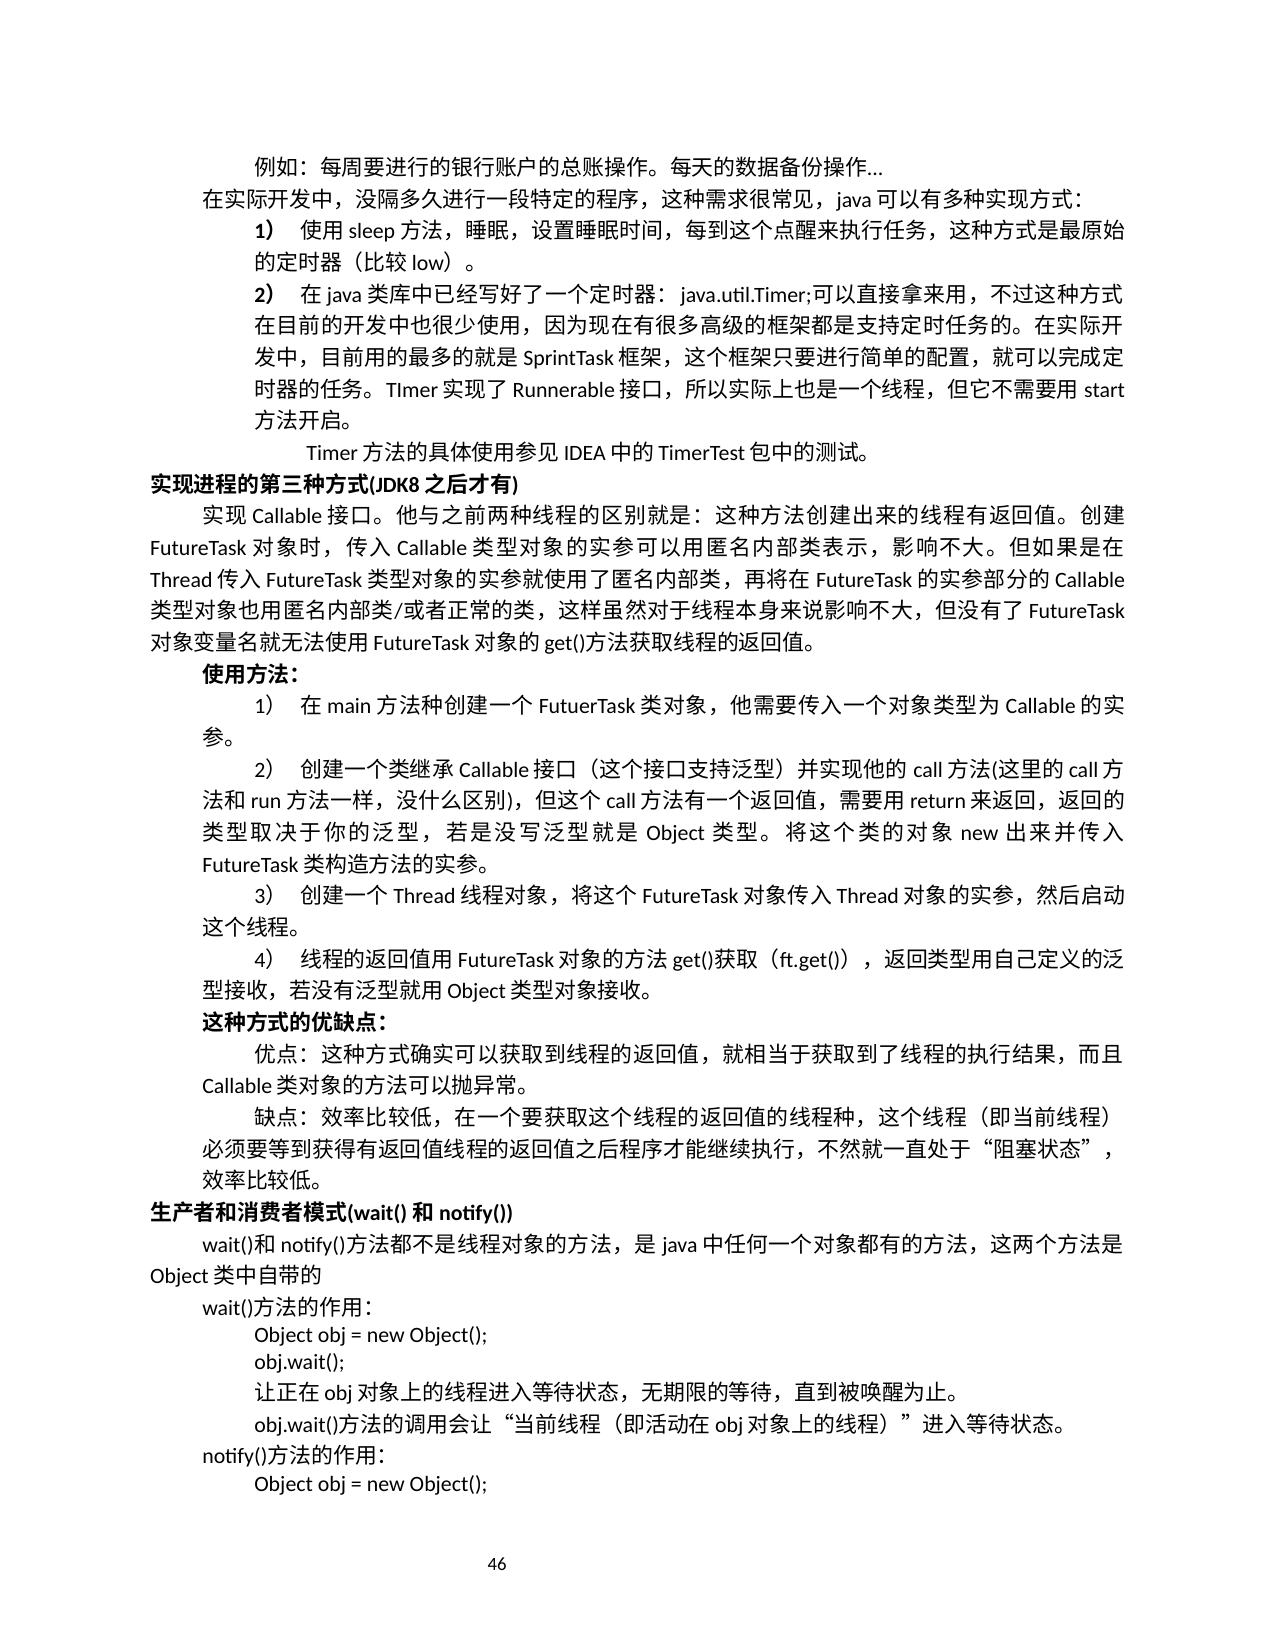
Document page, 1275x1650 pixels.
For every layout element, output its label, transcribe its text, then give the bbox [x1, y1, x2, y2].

list 在main方法种创建一个FutuerTask类对象，他需要传入一个对象类型为Callable的实参。 [202, 688, 1125, 752]
text 使用方法： [150, 657, 1125, 688]
list 创建一个类继承Callable接口（这个接口支持泛型）并实现他的call方法(这里的call方法和run方法一样，没什么区别)，但这个call方法有一个返回值，需要用return来返回，返回的类型取决于你的泛型，若是没写泛型就是Object类型。将这个类的对象new出来并传入FutureTask类构造方法的实参。 [202, 752, 1125, 878]
text 例如：每周要进行的银行账户的总账操作。每天的数据备份操作... [202, 150, 1125, 182]
text 让正在obj对象上的线程进入等待状态，无期限的等待，直到被唤醒为止。 [202, 1375, 1125, 1407]
list 这种方式的优缺点： [150, 1005, 1125, 1037]
text Object obj = new Object(); [202, 1322, 1125, 1348]
text notify()方法的作用： [150, 1438, 1125, 1470]
list 创建一个Thread线程对象，将这个FutureTask对象传入Thread对象的实参，然后启动这个线程。 [202, 878, 1125, 942]
text Object obj = new Object(); [202, 1470, 1125, 1497]
text wait()方法的作用： [150, 1290, 1125, 1322]
list 缺点：效率比较低，在一个要获取这个线程的返回值的线程种，这个线程（即当前线程）必须要等到获得有返回值线程的返回值之后程序才能继续执行，不然就一直处于“阻塞状态”，效率比较低。 [202, 1100, 1125, 1195]
list 使用sleep方法，睡眠，设置睡眠时间，每到这个点醒来执行任务，这种方式是最原始的定时器（比较low）。 [254, 213, 1125, 277]
list Timer方法的具体使用参见IDEA中的TimerTest包中的测试。 [254, 435, 1125, 467]
text 实现进程的第三种方式(JDK8之后才有) [150, 467, 1125, 498]
text obj.wait(); [202, 1348, 1125, 1375]
list 在java类库中已经写好了一个定时器：java.util.Timer;可以直接拿来用，不过这种方式在目前的开发中也很少使用，因为现在有很多高级的框架都是支持定时任务的。在实际开发中，目前用的最多的就是SprintTask框架，这个框架只要进行简单的配置，就可以完成定时器的任务。TImer实现了Runnerable接口，所以实际上也是一个线程，但它不需要用start方法开启。 [254, 277, 1125, 435]
text 在实际开发中，没隔多久进行一段特定的程序，这种需求很常见，java可以有多种实现方式： [150, 182, 1125, 213]
text obj.wait()方法的调用会让“当前线程（即活动在obj对象上的线程）”进入等待状态。 [202, 1407, 1125, 1438]
list 线程的返回值用FutureTask对象的方法get()获取（ft.get()），返回类型用自己定义的泛型接收，若没有泛型就用Object类型对象接收。 [202, 942, 1125, 1005]
text 生产者和消费者模式(wait() 和 notify()) [150, 1195, 1125, 1227]
text wait()和notify()方法都不是线程对象的方法，是java中任何一个对象都有的方法，这两个方法是Object类中自带的 [150, 1227, 1125, 1290]
list 优点：这种方式确实可以获取到线程的返回值，就相当于获取到了线程的执行结果，而且Callable类对象的方法可以抛异常。 [202, 1037, 1125, 1100]
text 实现Callable接口。他与之前两种线程的区别就是：这种方法创建出来的线程有返回值。创建FutureTask对象时，传入Callable类型对象的实参可以用匿名内部类表示，影响不大。但如果是在Thread传入FutureTask类型对象的实参就使用了匿名内部类，再将在FutureTask的实参部分的Callable类型对象也用匿名内部类/或者正常的类，这样虽然对于线程本身来说影响不大，但没有了FutureTask对象变量名就无法使用FutureTask对象的get()方法获取线程的返回值。 [150, 498, 1125, 657]
